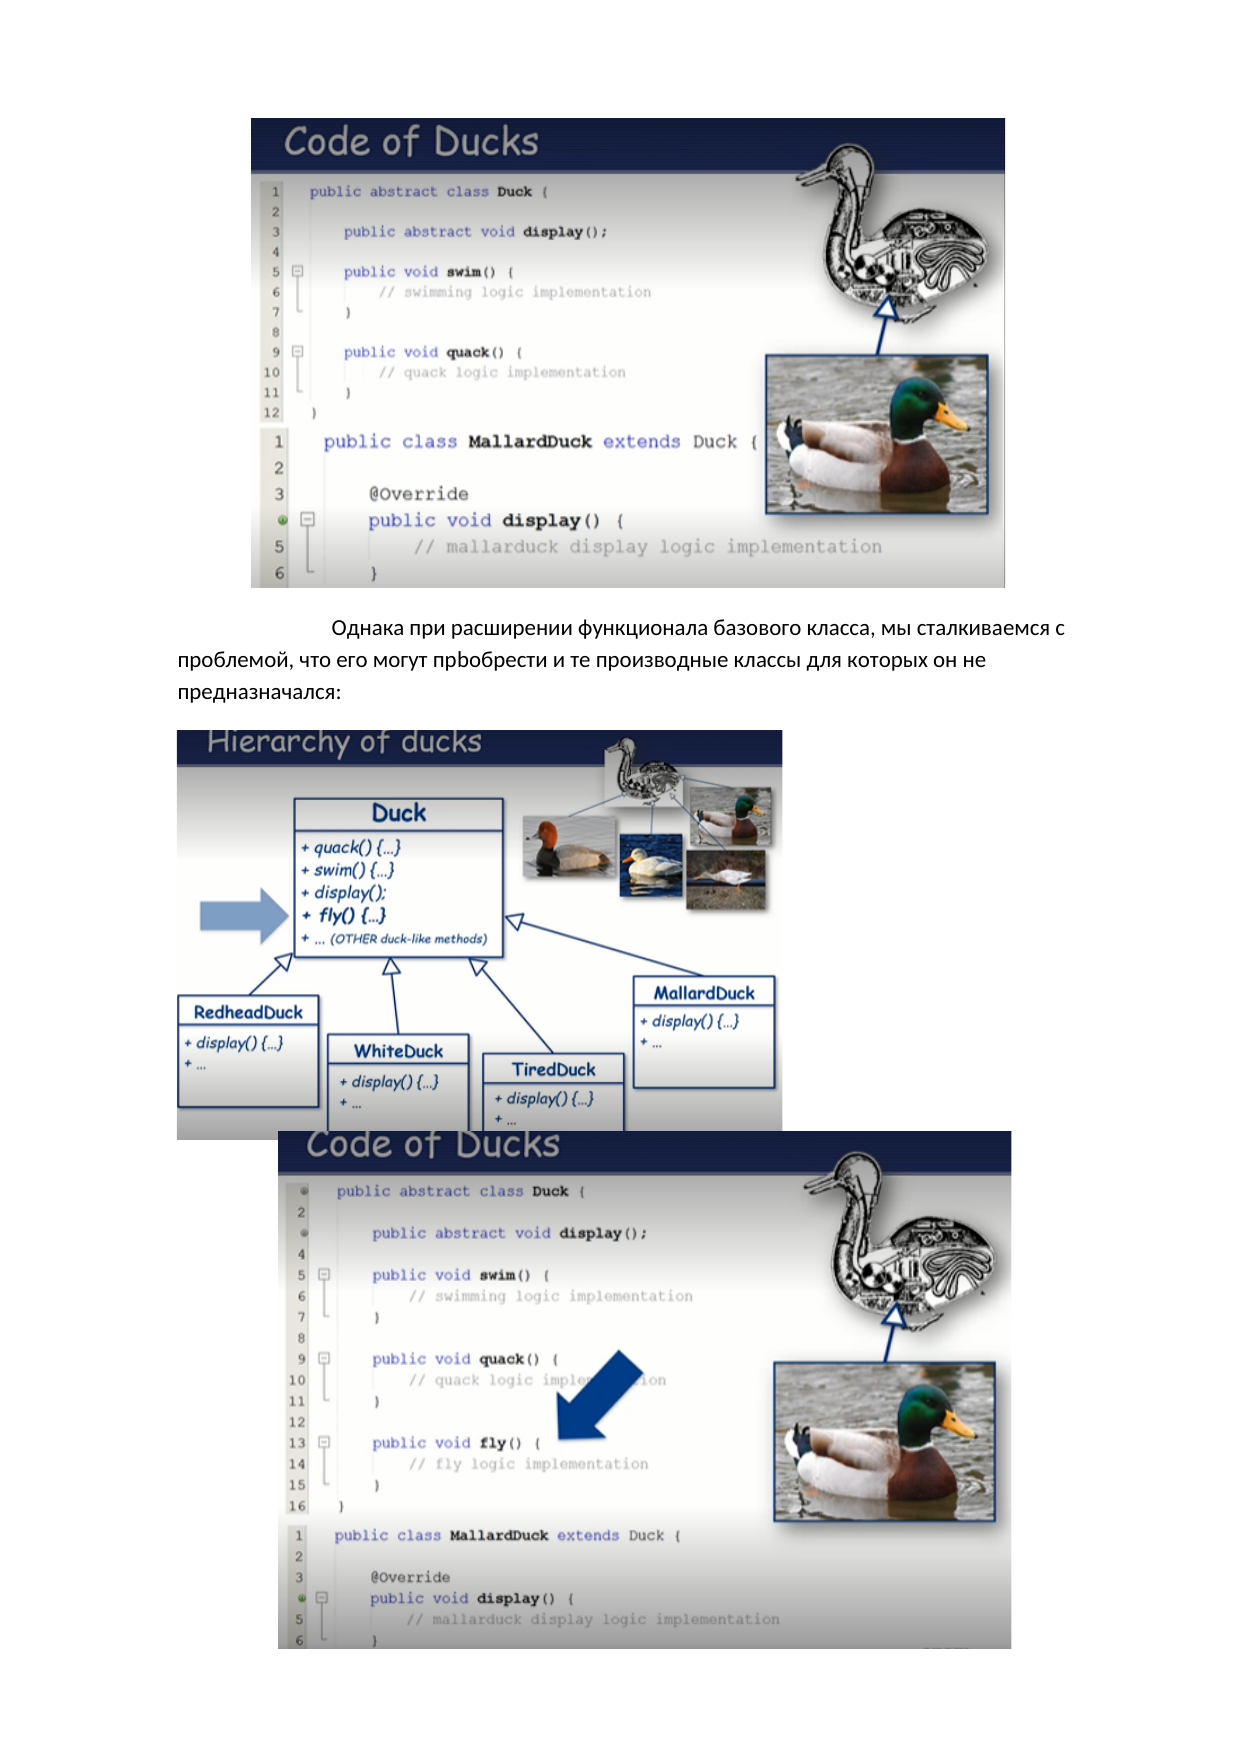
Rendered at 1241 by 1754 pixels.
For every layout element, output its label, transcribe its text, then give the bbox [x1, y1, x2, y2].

text Однака при расширении функционала базового класса, мы сталкиваемся с проблемой, что его могут прbобрести и те производные классы для которых он не предназначался: [177, 613, 1152, 705]
picture [176, 730, 1013, 1649]
picture [251, 118, 1006, 588]
